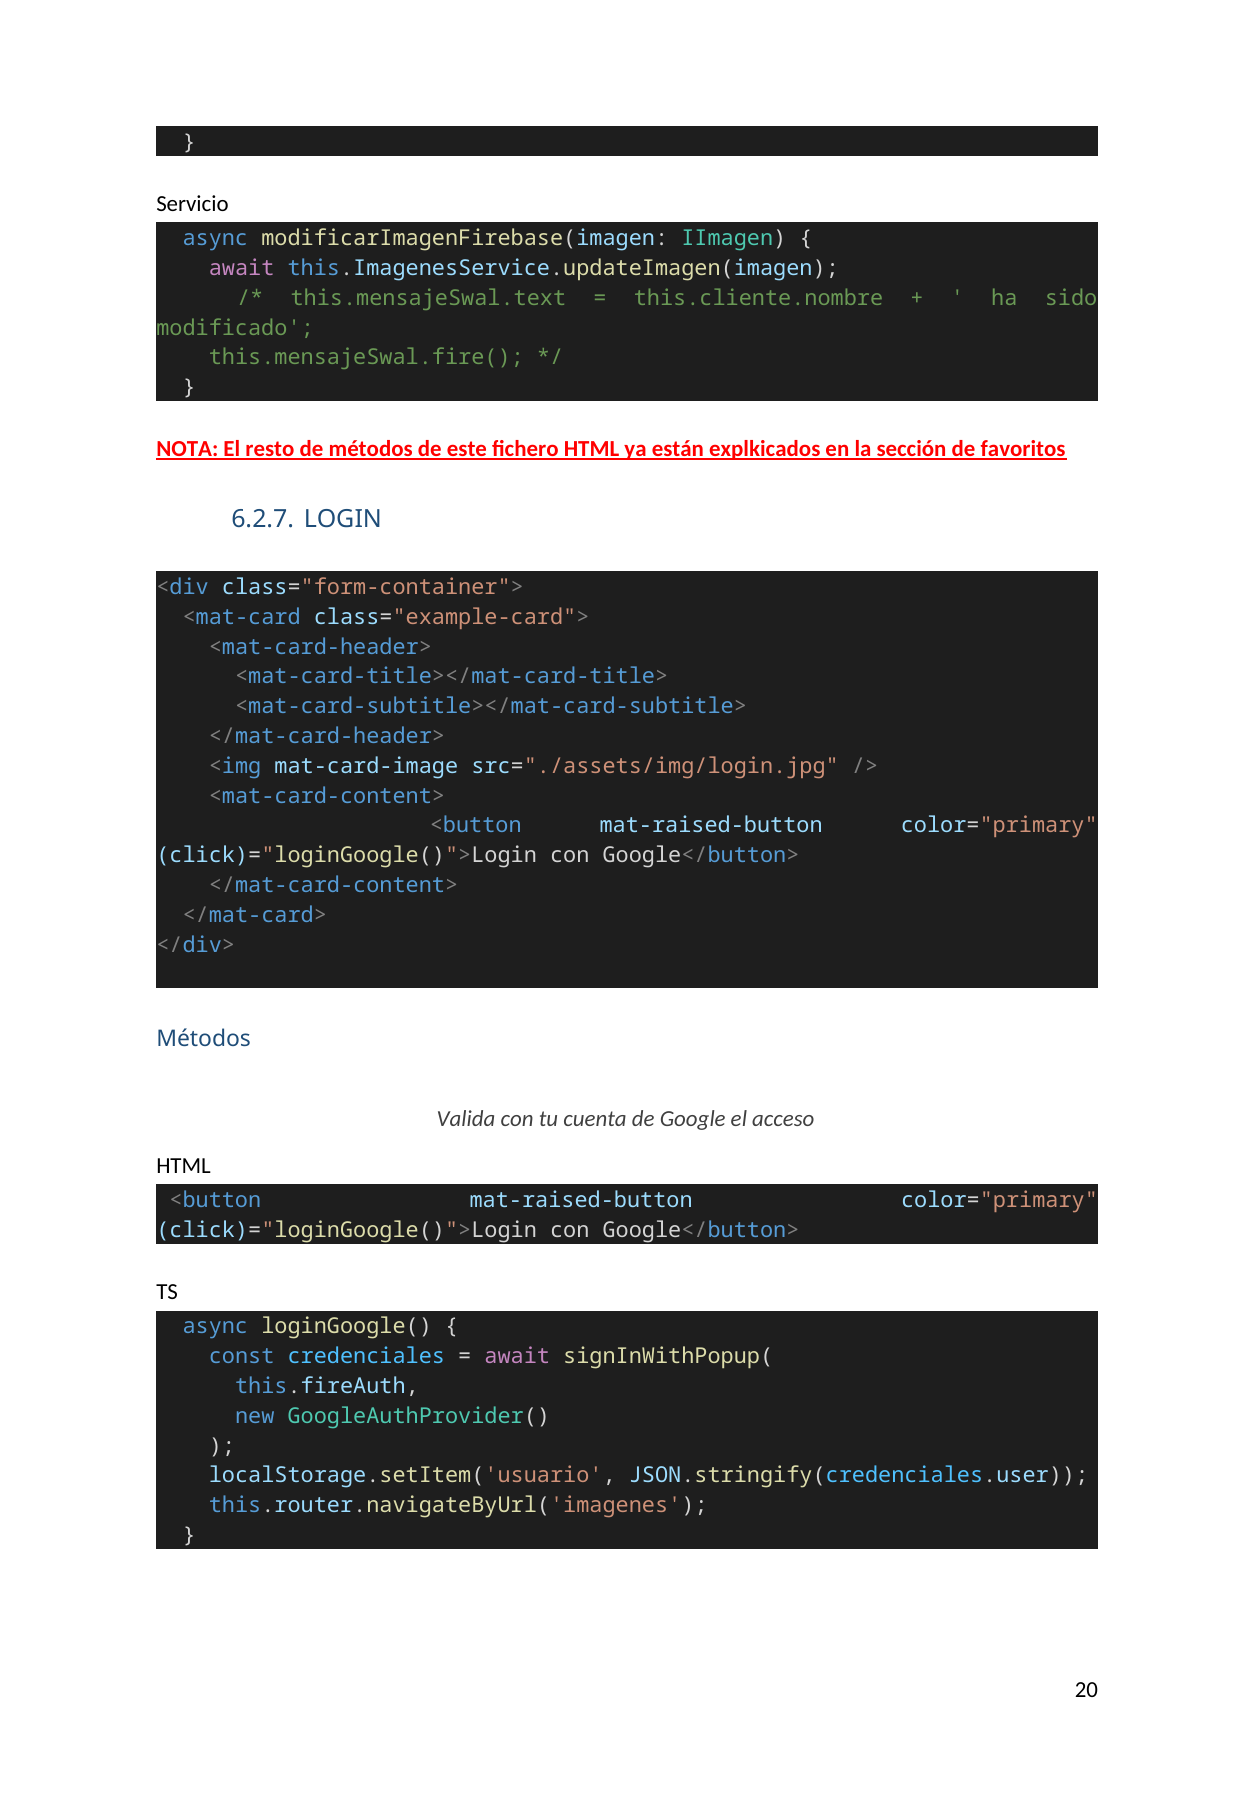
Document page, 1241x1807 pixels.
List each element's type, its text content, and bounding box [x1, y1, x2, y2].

text </mat-card> [156, 899, 1098, 928]
text <button mat-raised-button color="primary" (click)="loginGoogle()">Login con Google</button> [156, 1184, 1098, 1244]
text Valida con tu cuenta de Google el acceso [246, 1104, 1008, 1132]
text Servicio [156, 189, 1098, 217]
text <div class="form-container"> [156, 571, 1098, 601]
text async loginGoogle() { [156, 1311, 1098, 1340]
text HTML [156, 1151, 1098, 1179]
text <mat-card-content> [156, 779, 1098, 809]
text async modificarImagenFirebase(imagen: IImagen) { [156, 222, 1098, 252]
text await this.ImagenesService.updateImagen(imagen); [156, 252, 1098, 282]
text } [156, 371, 1098, 401]
text </div> [156, 928, 1098, 958]
text NOTA: El resto de métodos de este fichero HTML ya están explkicados en la sección de favoritos [156, 434, 1098, 462]
text new GoogleAuthProvider() [156, 1400, 1098, 1430]
text this.mensajeSwal.fire(); */ [156, 341, 1098, 371]
text <mat-card-header> [156, 631, 1098, 660]
text <button mat-raised-button color="primary" (click)="loginGoogle()">Login con Google</button> [156, 809, 1098, 869]
text <mat-card-title></mat-card-title> [156, 660, 1098, 690]
text /* this.mensajeSwal.text = this.cliente.nombre + ' ha sido modificado'; [156, 282, 1098, 341]
text } [156, 1519, 1098, 1549]
text </mat-card-header> [156, 720, 1098, 750]
text </mat-card-content> [156, 869, 1098, 899]
text <mat-card class="example-card"> [156, 601, 1098, 631]
text TS [156, 1277, 1098, 1305]
subtitle Métodos [156, 1021, 1098, 1053]
text } [156, 126, 1098, 156]
text <img mat-card-image src="./assets/img/login.jpg" /> [156, 750, 1098, 779]
text ); [156, 1430, 1098, 1459]
text localStorage.setItem('usuario', JSON.stringify(credenciales.user)); [156, 1459, 1098, 1489]
text const credenciales = await signInWithPopup( [156, 1340, 1098, 1370]
subtitle LOGIN [231, 501, 1098, 535]
text this.fireAuth, [156, 1370, 1098, 1400]
text <mat-card-subtitle></mat-card-subtitle> [156, 690, 1098, 720]
text this.router.navigateByUrl('imagenes'); [156, 1489, 1098, 1519]
